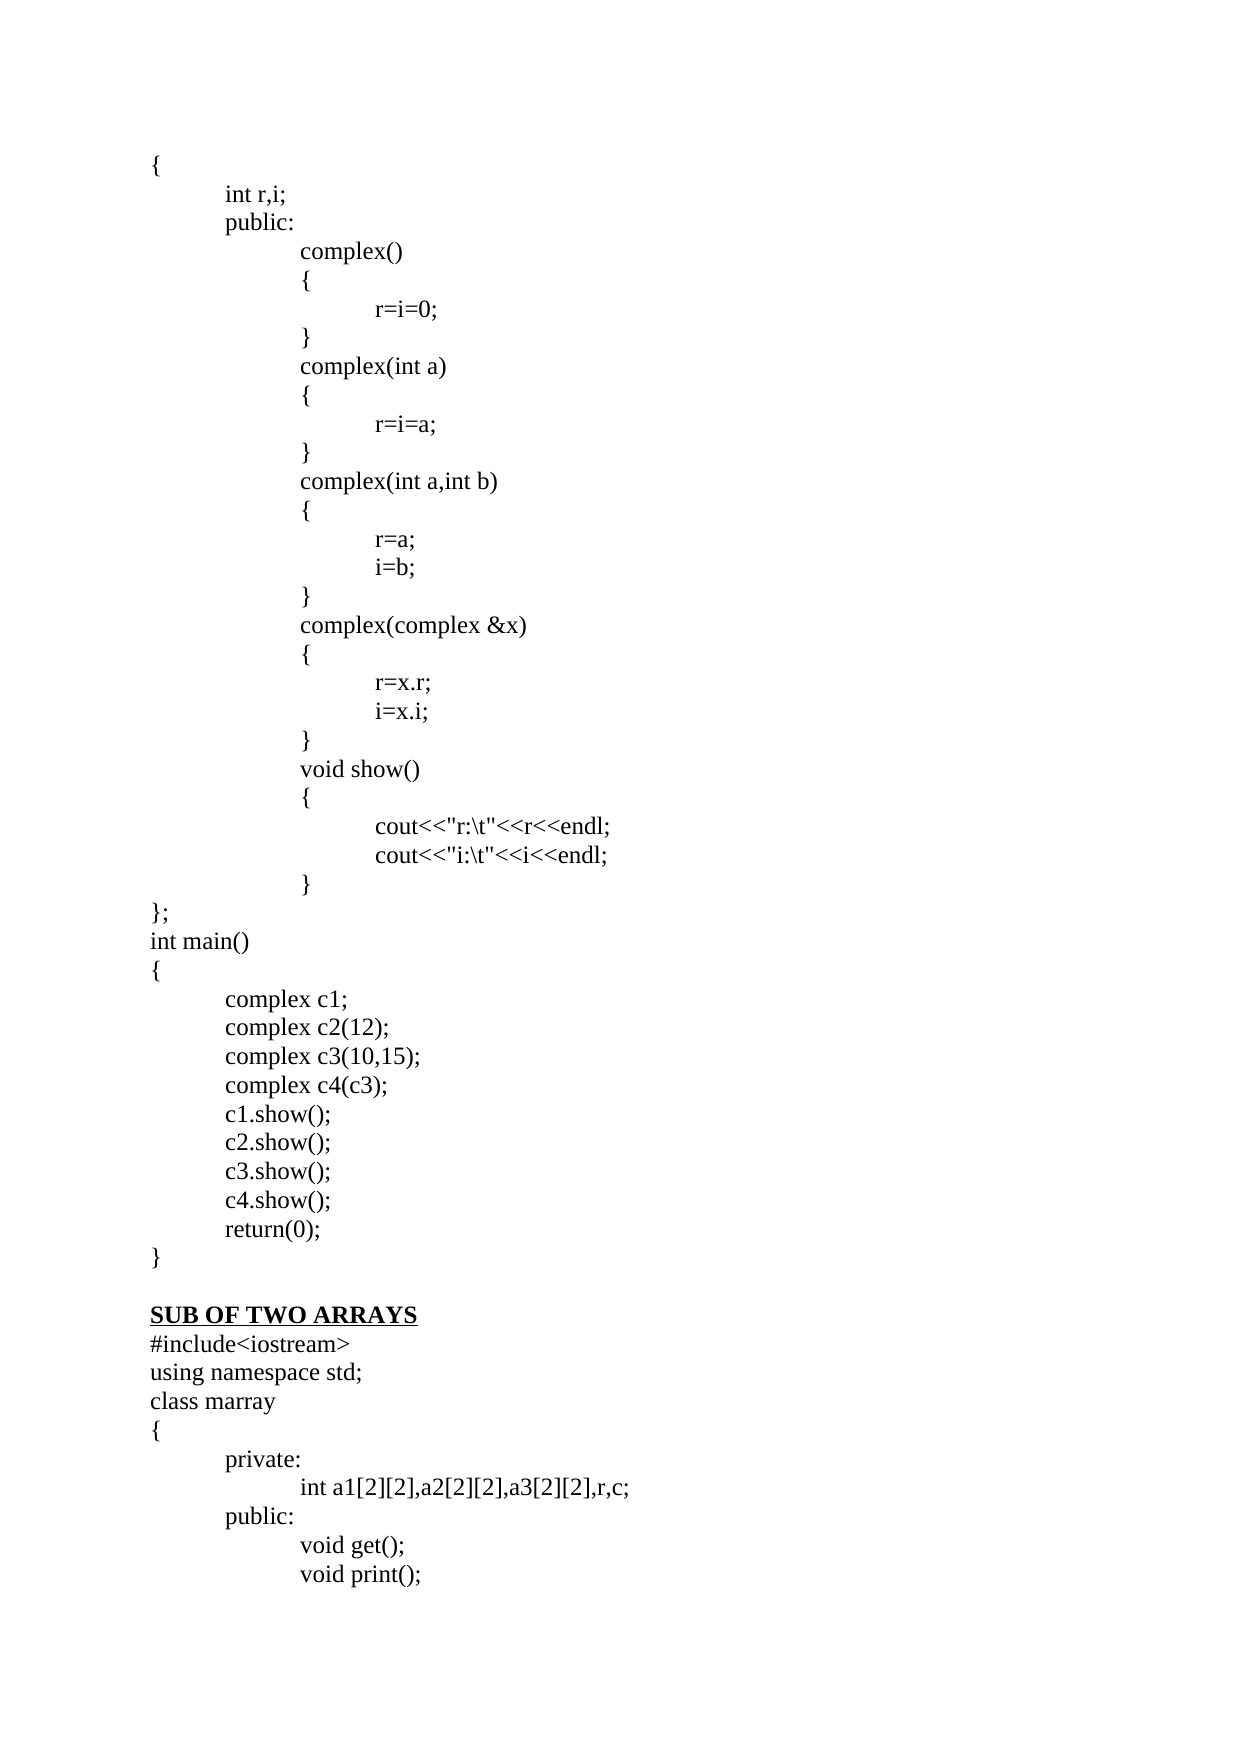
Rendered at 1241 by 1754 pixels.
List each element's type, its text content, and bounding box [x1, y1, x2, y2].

text complex(int a) [150, 351, 1090, 380]
text } [150, 581, 1090, 610]
text c3.show(); [150, 1156, 1090, 1185]
text { [150, 495, 1090, 524]
text { [150, 955, 1090, 984]
text cout<<"r:\t"<<r<<endl; [150, 811, 1090, 840]
text int main() [150, 926, 1090, 955]
text using namespace std; [150, 1357, 1090, 1386]
text public: [150, 1501, 1090, 1530]
text complex c4(c3); [150, 1070, 1090, 1099]
text } [150, 869, 1090, 897]
text c1.show(); [150, 1099, 1090, 1127]
text r=i=a; [150, 409, 1090, 437]
text i=b; [150, 552, 1090, 581]
text r=i=0; [150, 294, 1090, 322]
text r=a; [150, 524, 1090, 552]
text #include<iostream> [150, 1329, 1090, 1357]
text private: [150, 1444, 1090, 1472]
text c4.show(); [150, 1185, 1090, 1214]
text public: [150, 207, 1090, 236]
text return(0); [150, 1214, 1090, 1242]
text { [150, 639, 1090, 667]
text class marray [150, 1386, 1090, 1415]
text void get(); [150, 1530, 1090, 1559]
text int a1[2][2],a2[2][2],a3[2][2],r,c; [150, 1472, 1090, 1501]
text cout<<"i:\t"<<i<<endl; [150, 840, 1090, 869]
text complex() [150, 236, 1090, 265]
text } [150, 437, 1090, 466]
text complex(complex &x) [150, 610, 1090, 639]
text } [150, 1242, 1090, 1271]
text void show() [150, 754, 1090, 782]
text { [150, 782, 1090, 811]
text complex c3(10,15); [150, 1041, 1090, 1070]
text complex c2(12); [150, 1012, 1090, 1041]
text } [150, 322, 1090, 351]
text complex(int a,int b) [150, 466, 1090, 495]
text SUB OF TWO ARRAYS [150, 1300, 1090, 1329]
text { [150, 150, 1090, 179]
text c2.show(); [150, 1127, 1090, 1156]
text i=x.i; [150, 696, 1090, 725]
text r=x.r; [150, 667, 1090, 696]
text }; [150, 897, 1090, 926]
text } [150, 725, 1090, 754]
text complex c1; [150, 984, 1090, 1012]
text { [150, 1415, 1090, 1444]
text void print(); [150, 1559, 1090, 1587]
text { [150, 380, 1090, 409]
text { [150, 265, 1090, 294]
text int r,i; [150, 179, 1090, 207]
